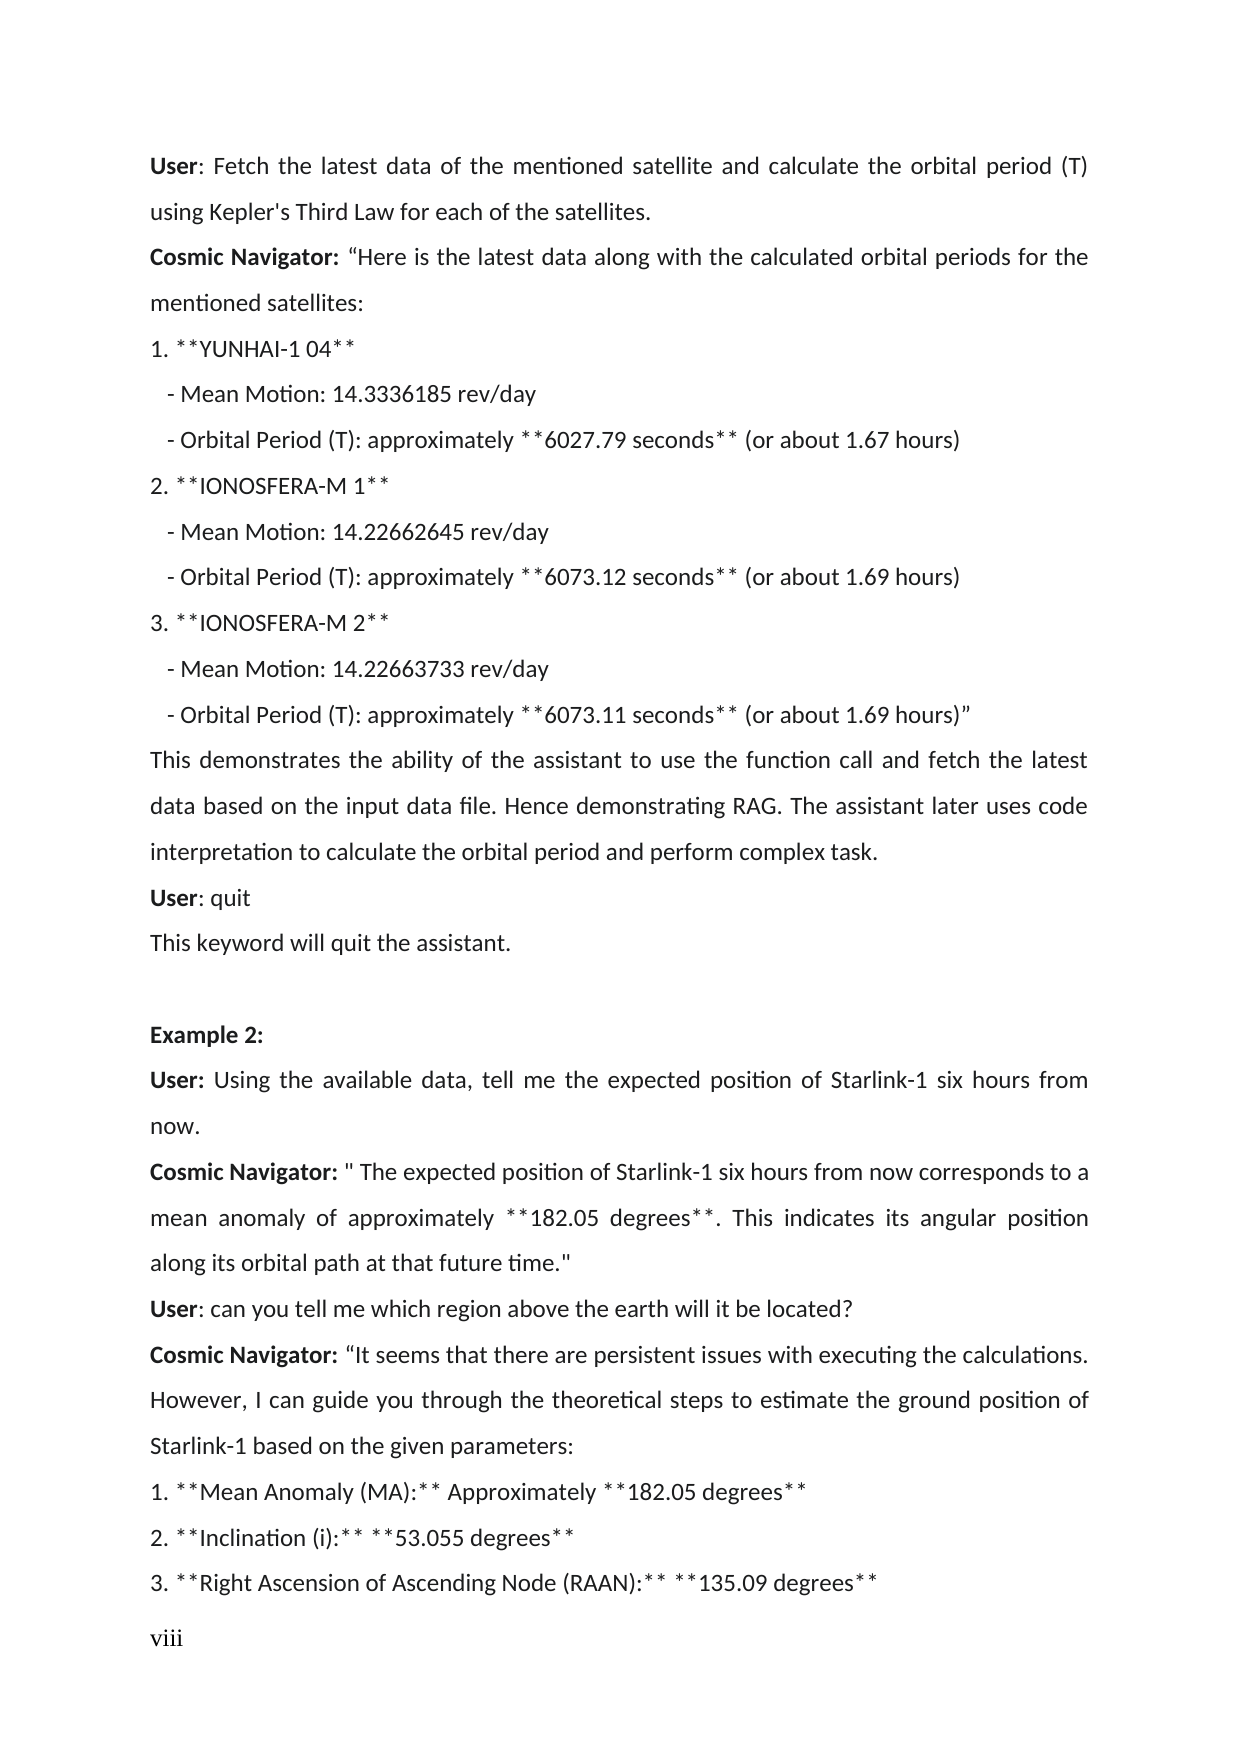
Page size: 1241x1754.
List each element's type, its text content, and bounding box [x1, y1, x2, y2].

text - Mean Motion: 14.22663733 rev/day [150, 653, 1090, 683]
text Cosmic Navigator: " The expected position of Starlink-1 six hours from now corresponds to a mean anomaly of approximately **182.05 degrees**. This indicates its angular position along its orbital path at that future time." [150, 1156, 1090, 1278]
text 1. **Mean Anomaly (MA):** Approximately **182.05 degrees** [150, 1476, 1090, 1507]
text 3. **IONOSFERA-M 2** [150, 607, 1090, 638]
text User: Fetch the latest data of the mentioned satellite and calculate the orbital period (T) using Kepler's Third Law for each of the satellites. [150, 150, 1090, 226]
text User: quit [150, 882, 1090, 912]
text This demonstrates the ability of the assistant to use the function call and fetch the latest data based on the input data file. Hence demonstrating RAG. The assistant later uses code interpretation to calculate the orbital period and perform complex task. [150, 744, 1090, 866]
text - Mean Motion: 14.3336185 rev/day [150, 379, 1090, 409]
text User: Using the available data, tell me the expected position of Starlink-1 six hours from now. [150, 1064, 1090, 1141]
text - Orbital Period (T): approximately **6073.12 seconds** (or about 1.69 hours) [150, 562, 1090, 592]
text 2. **IONOSFERA-M 1** [150, 470, 1090, 501]
text 1. **YUNHAI-1 04** [150, 333, 1090, 363]
text - Orbital Period (T): approximately **6027.79 seconds** (or about 1.67 hours) [150, 424, 1090, 455]
text User: can you tell me which region above the earth will it be located? [150, 1293, 1090, 1324]
text - Mean Motion: 14.22662645 rev/day [150, 516, 1090, 546]
text This keyword will quit the assistant. [150, 927, 1090, 958]
text 3. **Right Ascension of Ascending Node (RAAN):** **135.09 degrees** [150, 1568, 1090, 1598]
text Example 2: [150, 1019, 1090, 1049]
text Cosmic Navigator: “Here is the latest data along with the calculated orbital periods for the mentioned satellites: [150, 241, 1090, 318]
text Cosmic Navigator: “It seems that there are persistent issues with executing the calculations. However, I can guide you through the theoretical steps to estimate the ground position of Starlink-1 based on the given parameters: [150, 1339, 1090, 1461]
text 2. **Inclination (i):** **53.055 degrees** [150, 1522, 1090, 1552]
text - Orbital Period (T): approximately **6073.11 seconds** (or about 1.69 hours)” [150, 699, 1090, 729]
